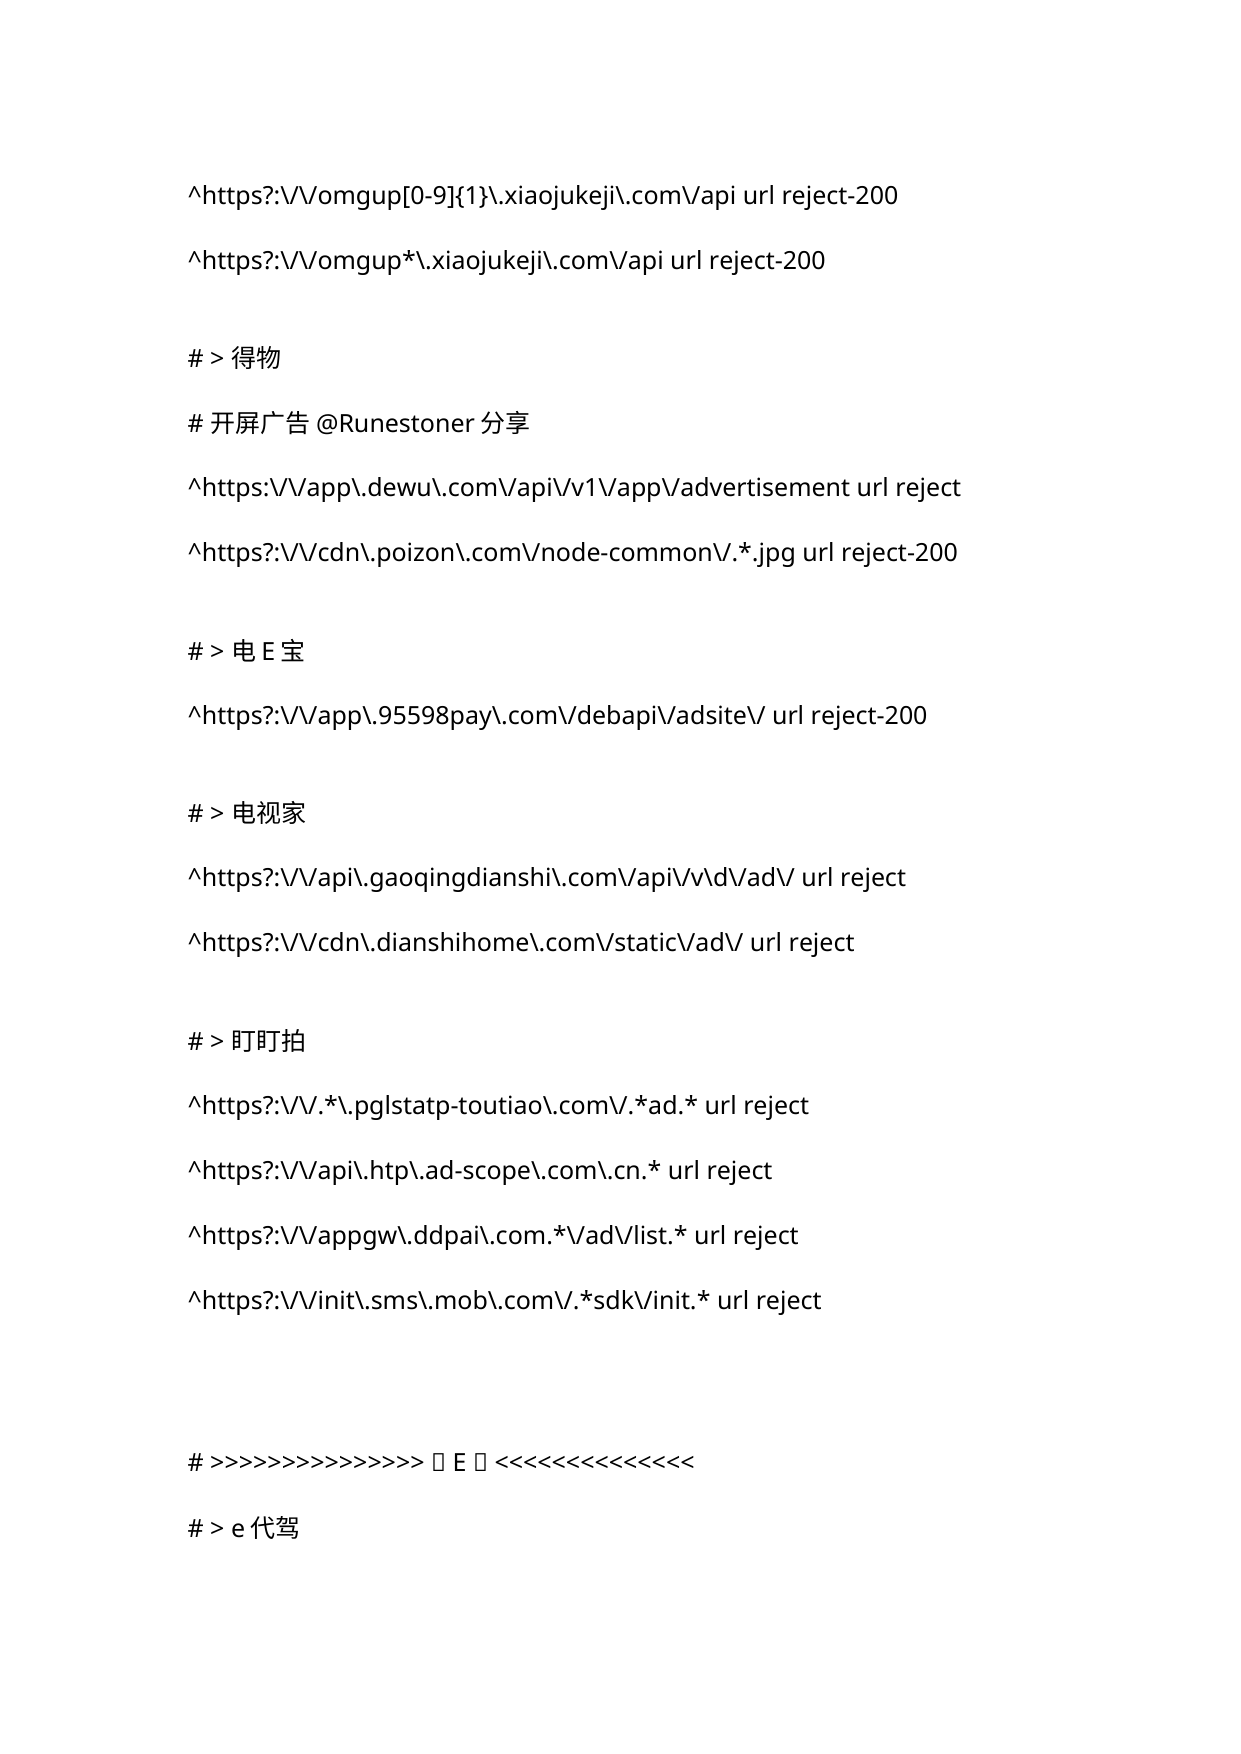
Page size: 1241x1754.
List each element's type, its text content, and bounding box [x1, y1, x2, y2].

text ^https?:\/\/cdn\.dianshihome\.com\/static\/ad\/ url reject [187, 909, 1053, 974]
text # > 电E宝 [187, 617, 1053, 682]
text ^https?:\/\/cdn\.poizon\.com\/node-common\/.*.jpg url reject-200 [187, 519, 1053, 584]
text ^https?:\/\/omgup[0-9]{1}\.xiaojukeji\.com\/api url reject-200 [187, 162, 1053, 227]
text ^https?:\/\/api\.htp\.ad-scope\.com\.cn.* url reject [187, 1137, 1053, 1202]
text # > 得物 [187, 324, 1053, 389]
text # > 电视家 [187, 779, 1053, 844]
text ^https?:\/\/appgw\.ddpai\.com.*\/ad\/list.* url reject [187, 1202, 1053, 1267]
text ^https?:\/\/omgup*\.xiaojukeji\.com\/api url reject-200 [187, 227, 1053, 292]
text # > 盯盯拍 [187, 1007, 1053, 1072]
text ^https?:\/\/.*\.pglstatp-toutiao\.com\/.*ad.* url reject [187, 1072, 1053, 1137]
text # > e代驾 [187, 1494, 1053, 1559]
text ^https:\/\/app\.dewu\.com\/api\/v1\/app\/advertisement url reject [187, 454, 1053, 519]
text ^https?:\/\/api\.gaoqingdianshi\.com\/api\/v\d\/ad\/ url reject [187, 844, 1053, 909]
text ^https?:\/\/init\.sms\.mob\.com\/.*sdk\/init.* url reject [187, 1267, 1053, 1332]
text # 开屏广告 @Runestoner分享 [187, 389, 1053, 454]
text # >>>>>>>>>>>>>>> ✅ E ✅ <<<<<<<<<<<<<< [187, 1429, 1053, 1494]
text ^https?:\/\/app\.95598pay\.com\/debapi\/adsite\/ url reject-200 [187, 682, 1053, 747]
